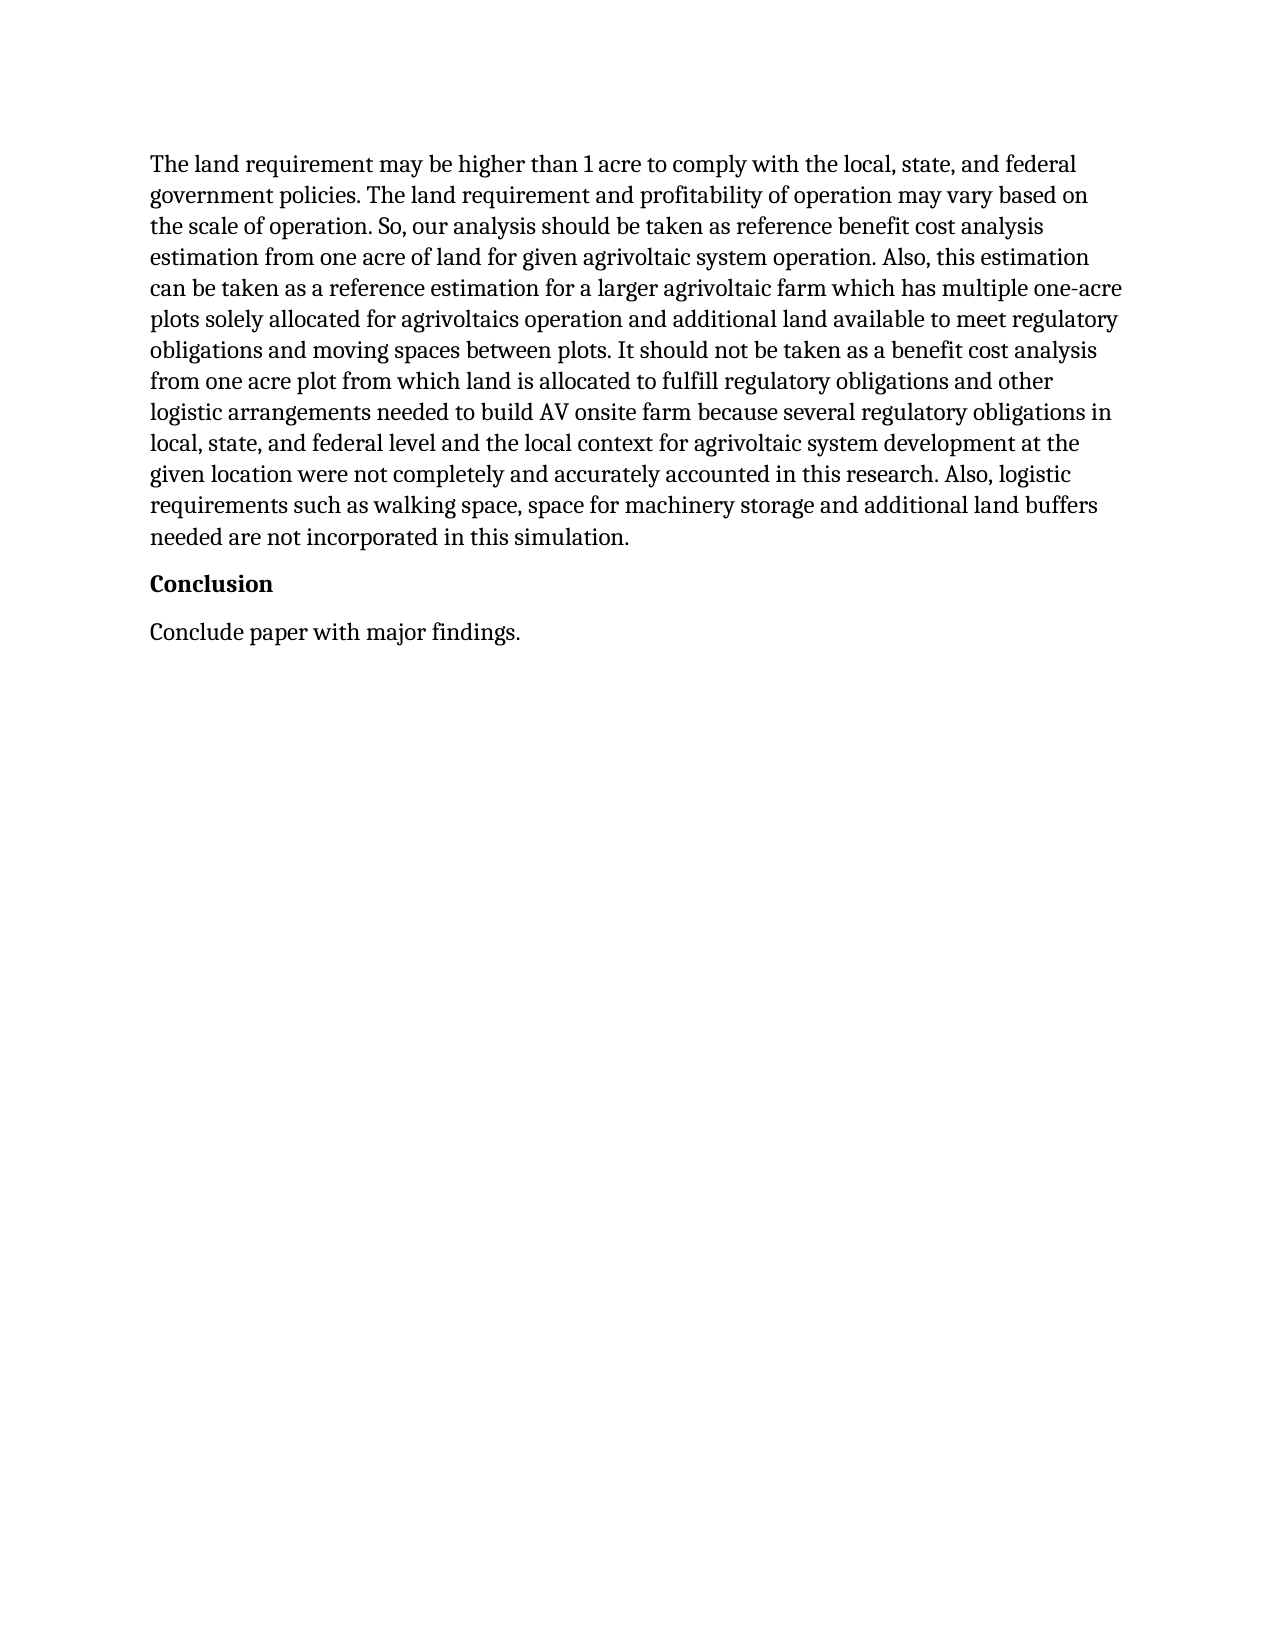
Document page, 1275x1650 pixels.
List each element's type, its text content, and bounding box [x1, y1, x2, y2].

text Conclude paper with major findings. [150, 618, 1125, 647]
text The land requirement may be higher than 1 acre to comply with the local, state, and federal government policies. The land requirement and profitability of operation may vary based on the scale of operation. So, our analysis should be taken as reference benefit cost analysis estimation from one acre of land for given agrivoltaic system operation. Also, this estimation can be taken as a reference estimation for a larger agrivoltaic farm which has multiple one-acre plots solely allocated for agrivoltaics operation and additional land available to meet regulatory obligations and moving spaces between plots. It should not be taken as a benefit cost analysis from one acre plot from which land is allocated to fulfill regulatory obligations and other logistic arrangements needed to build AV onsite farm because several regulatory obligations in local, state, and federal level and the local context for agrivoltaic system development at the given location were not completely and accurately accounted in this research. Also, logistic requirements such as walking space, space for machinery storage and additional land buffers needed are not incorporated in this simulation. [150, 150, 1125, 551]
text Conclusion [150, 570, 1125, 599]
